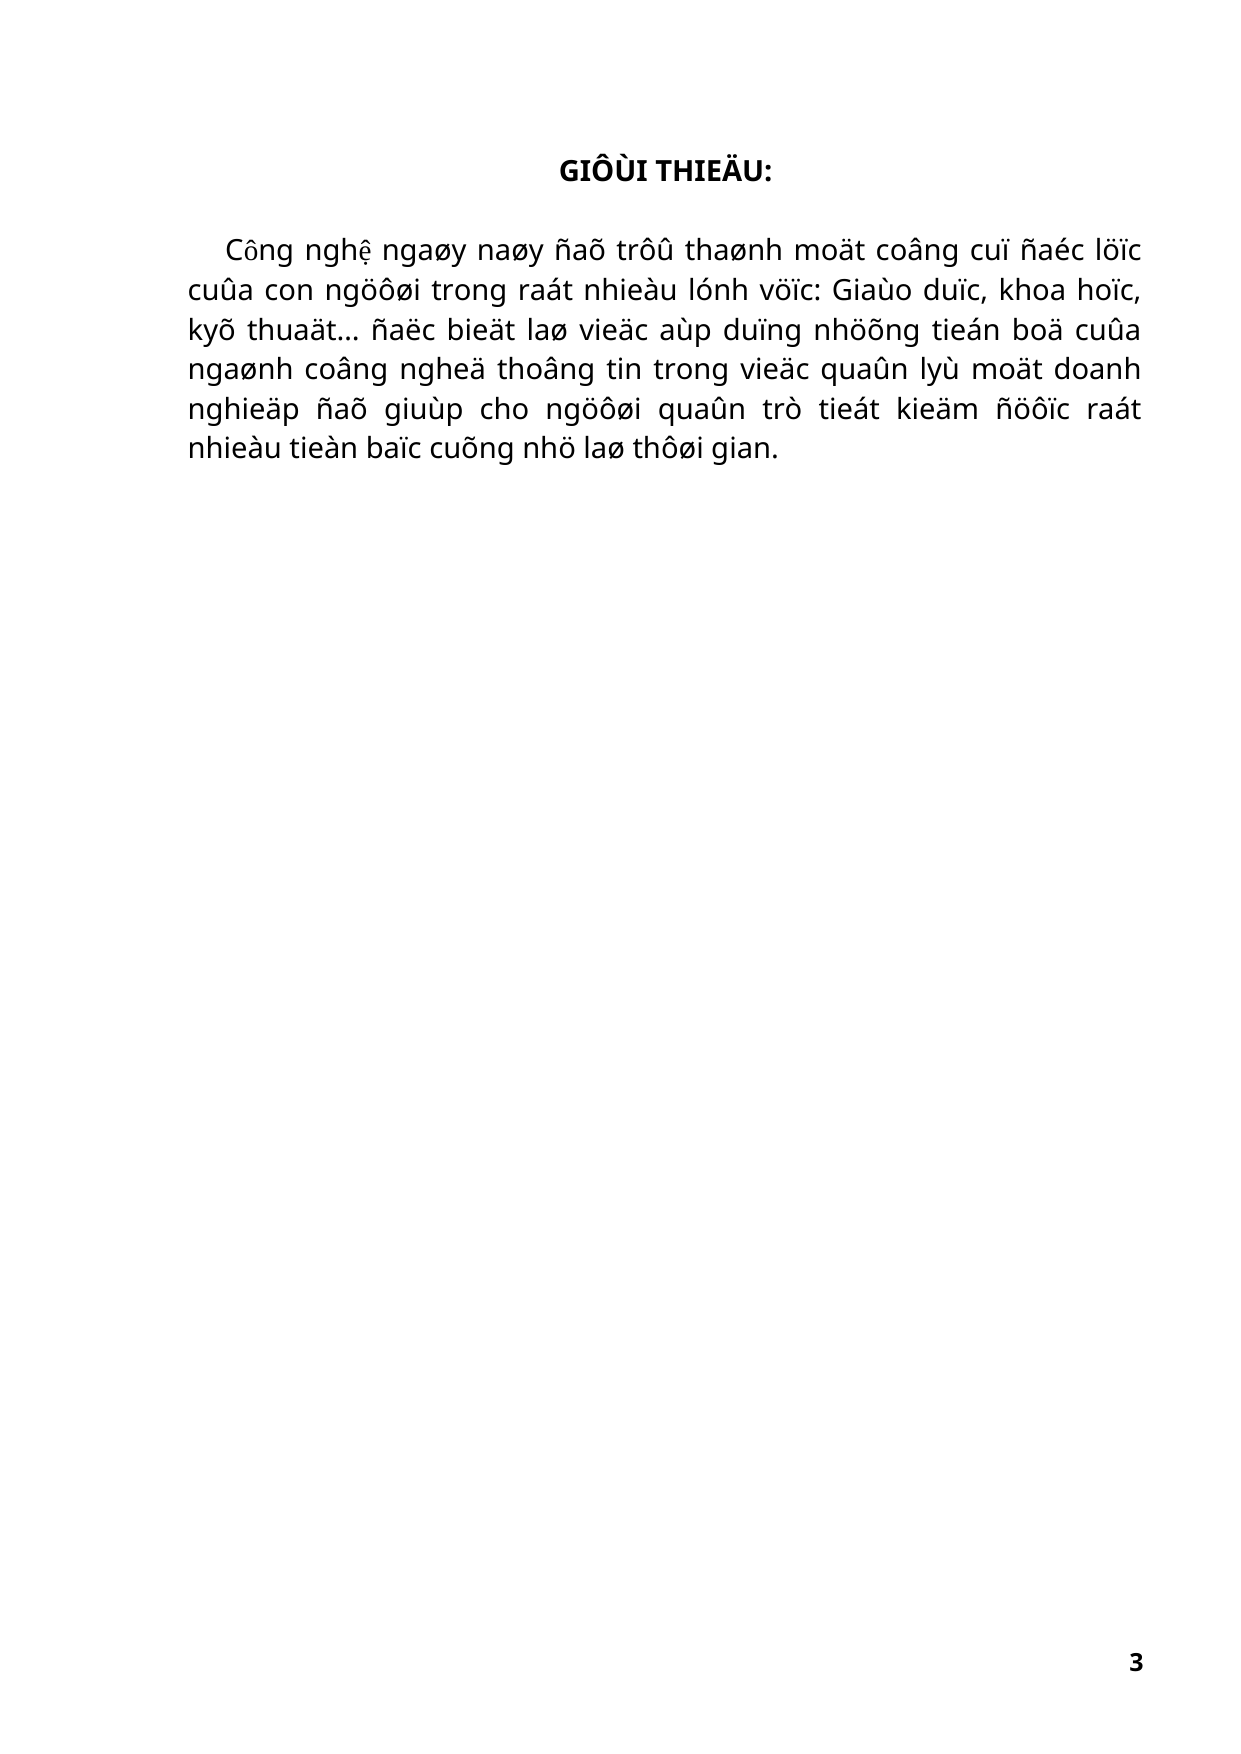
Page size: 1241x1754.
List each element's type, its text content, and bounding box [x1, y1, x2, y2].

text Công nghệ ngaøy naøy ñaõ trôû thaønh moät coâng cuï ñaéc löïc cuûa con ngöôøi trong raát nhieàu lónh vöïc: Giaùo duïc, khoa hoïc, kyõ thuaät… ñaëc bieät laø vieäc aùp duïng nhöõng tieán boä cuûa ngaønh coâng ngheä thoâng tin trong vieäc quaûn lyù moät doanh nghieäp ñaõ giuùp cho ngöôøi quaûn trò tieát kieäm ñöôïc raát nhieàu tieàn baïc cuõng nhö laø thôøi gian. [187, 229, 1143, 467]
text GIÔÙI THIEÄU: [187, 150, 1143, 190]
